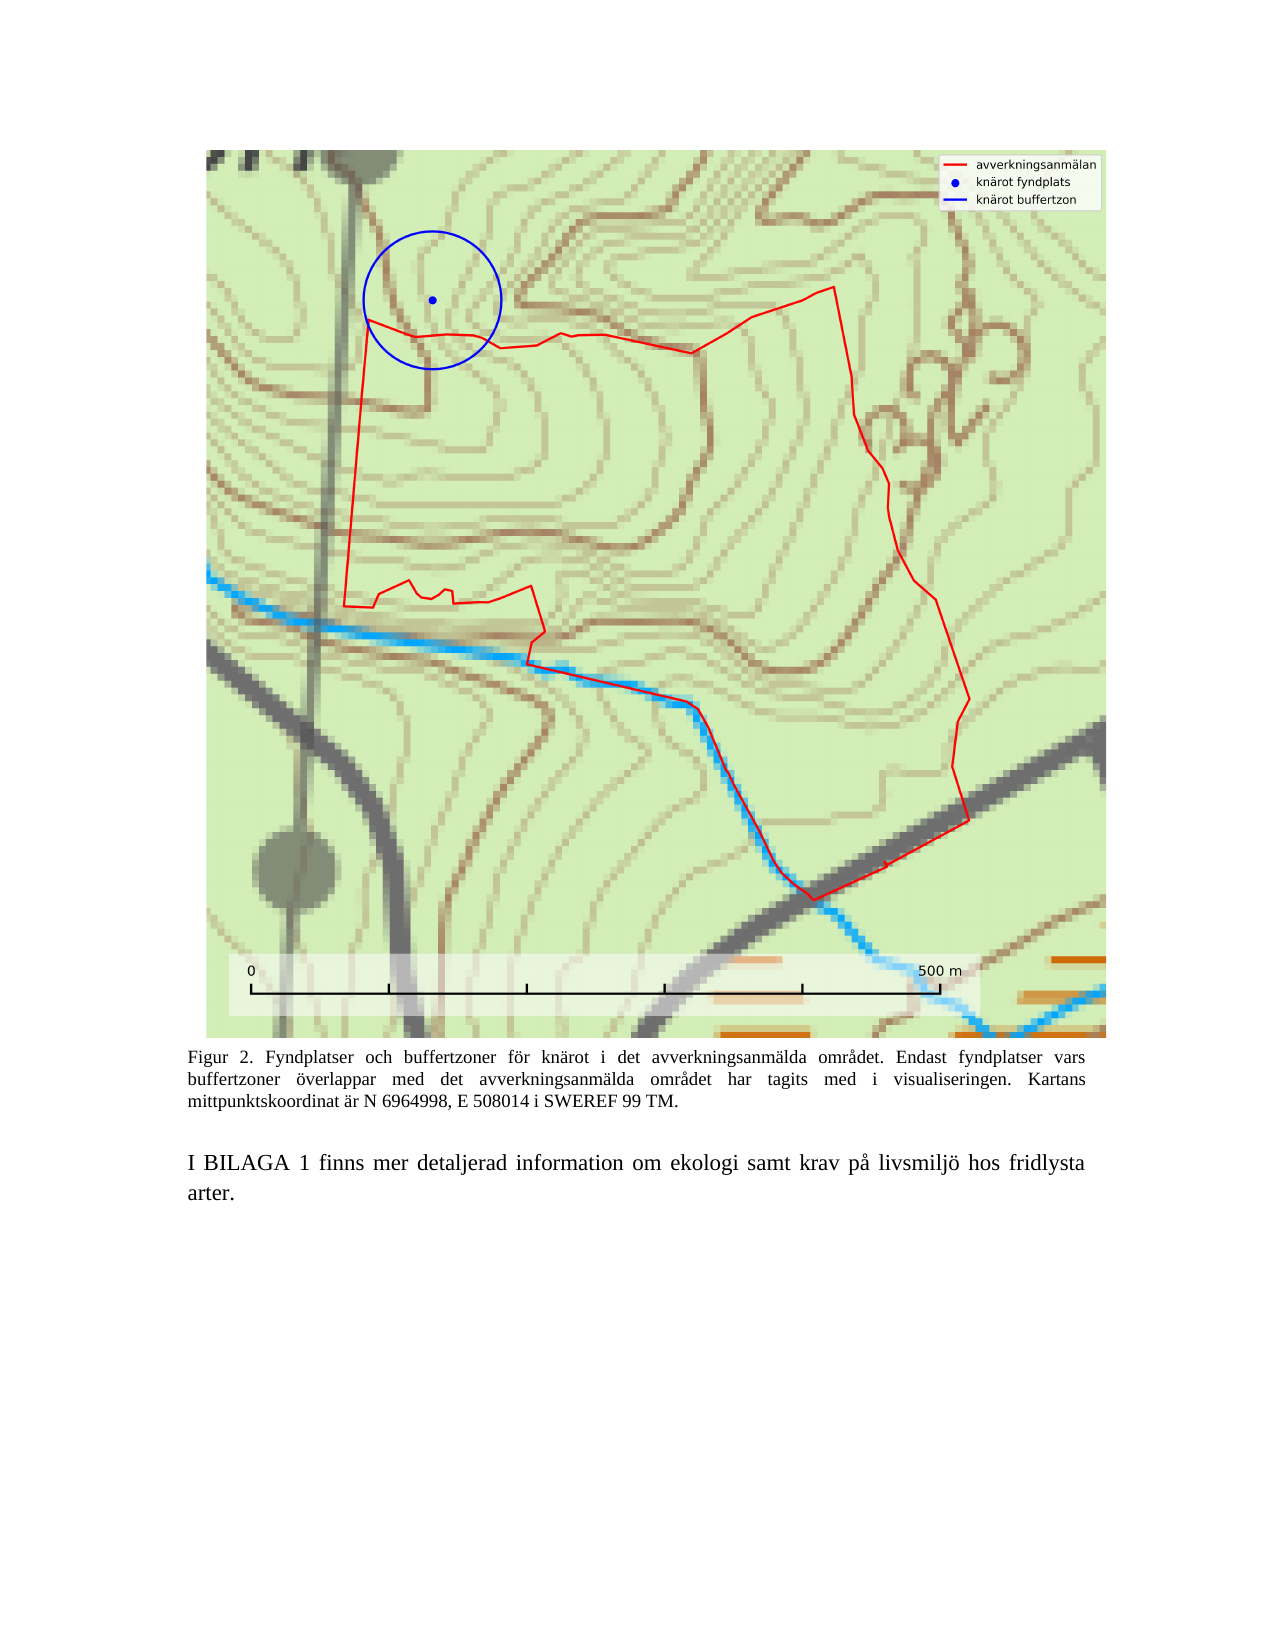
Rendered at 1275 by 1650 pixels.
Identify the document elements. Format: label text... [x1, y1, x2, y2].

text I BILAGA 1 finns mer detaljerad information om ekologi samt krav på livsmiljö hos fridlysta arter. [187, 1149, 1087, 1206]
picture [206, 150, 1107, 1038]
text Figur 2. Fyndplatser och buffertzoner för knärot i det avverkningsanmälda området. Endast fyndplatser vars buffertzoner överlappar med det avverkningsanmälda området har tagits med i visualiseringen. Kartans mittpunktskoordinat är N 6964998, E 508014 i SWEREF 99 TM. [187, 1046, 1087, 1111]
